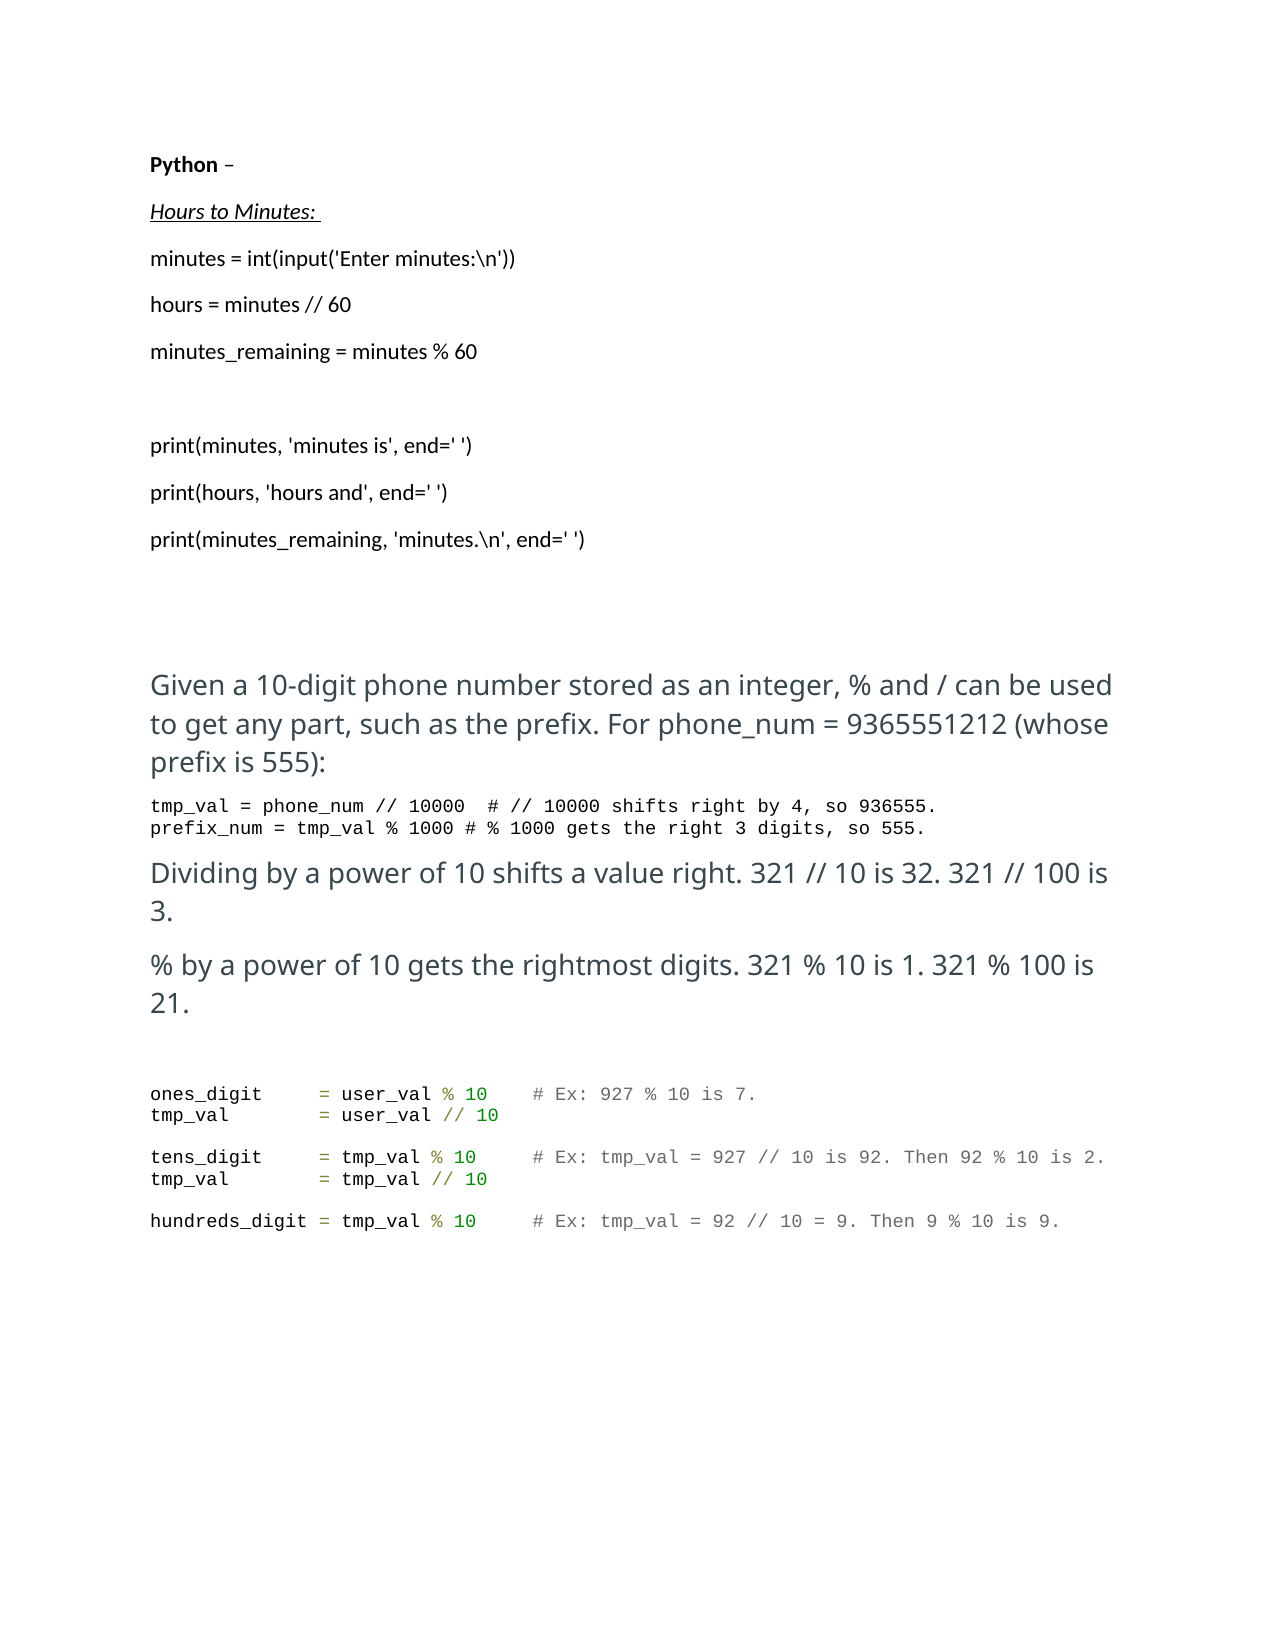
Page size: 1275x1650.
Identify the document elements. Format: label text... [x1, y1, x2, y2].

text tmp_val = phone_num // 10000 # // 10000 shifts right by 4, so 936555. [150, 796, 1125, 818]
text print(minutes, 'minutes is', end=' ') [150, 431, 1125, 459]
text Hours to Minutes: [150, 197, 1125, 225]
text print(hours, 'hours and', end=' ') [150, 478, 1125, 506]
text tens_digit = tmp_val % 10 # Ex: tmp_val = 927 // 10 is 92. Then 92 % 10 is 2. [150, 1148, 1125, 1169]
text Dividing by a power of 10 shifts a value right. 321 // 10 is 32. 321 // 100 is 3. [150, 853, 1125, 929]
text prefix_num = tmp_val % 1000 # % 1000 gets the right 3 digits, so 555. [150, 818, 1125, 840]
text print(minutes_remaining, 'minutes.\n', end=' ') [150, 525, 1125, 553]
text hours = minutes // 60 [150, 291, 1125, 319]
text ones_digit = user_val % 10 # Ex: 927 % 10 is 7. [150, 1084, 1125, 1106]
text hundreds_digit = tmp_val % 10 # Ex: tmp_val = 92 // 10 = 9. Then 9 % 10 is 9. [150, 1212, 1125, 1233]
text Python – [150, 150, 1125, 178]
text tmp_val = tmp_val // 10 [150, 1169, 1125, 1191]
text tmp_val = user_val // 10 [150, 1106, 1125, 1127]
text % by a power of 10 gets the rightmost digits. 321 % 10 is 1. 321 % 100 is 21. [150, 945, 1125, 1022]
text minutes = int(input('Enter minutes:\n')) [150, 244, 1125, 272]
text Given a 10-digit phone number stored as an integer, % and / can be used to get any part, such as the prefix. For phone_num = 9365551212 (whose prefix is 555): [150, 666, 1125, 781]
text minutes_remaining = minutes % 60 [150, 337, 1125, 366]
